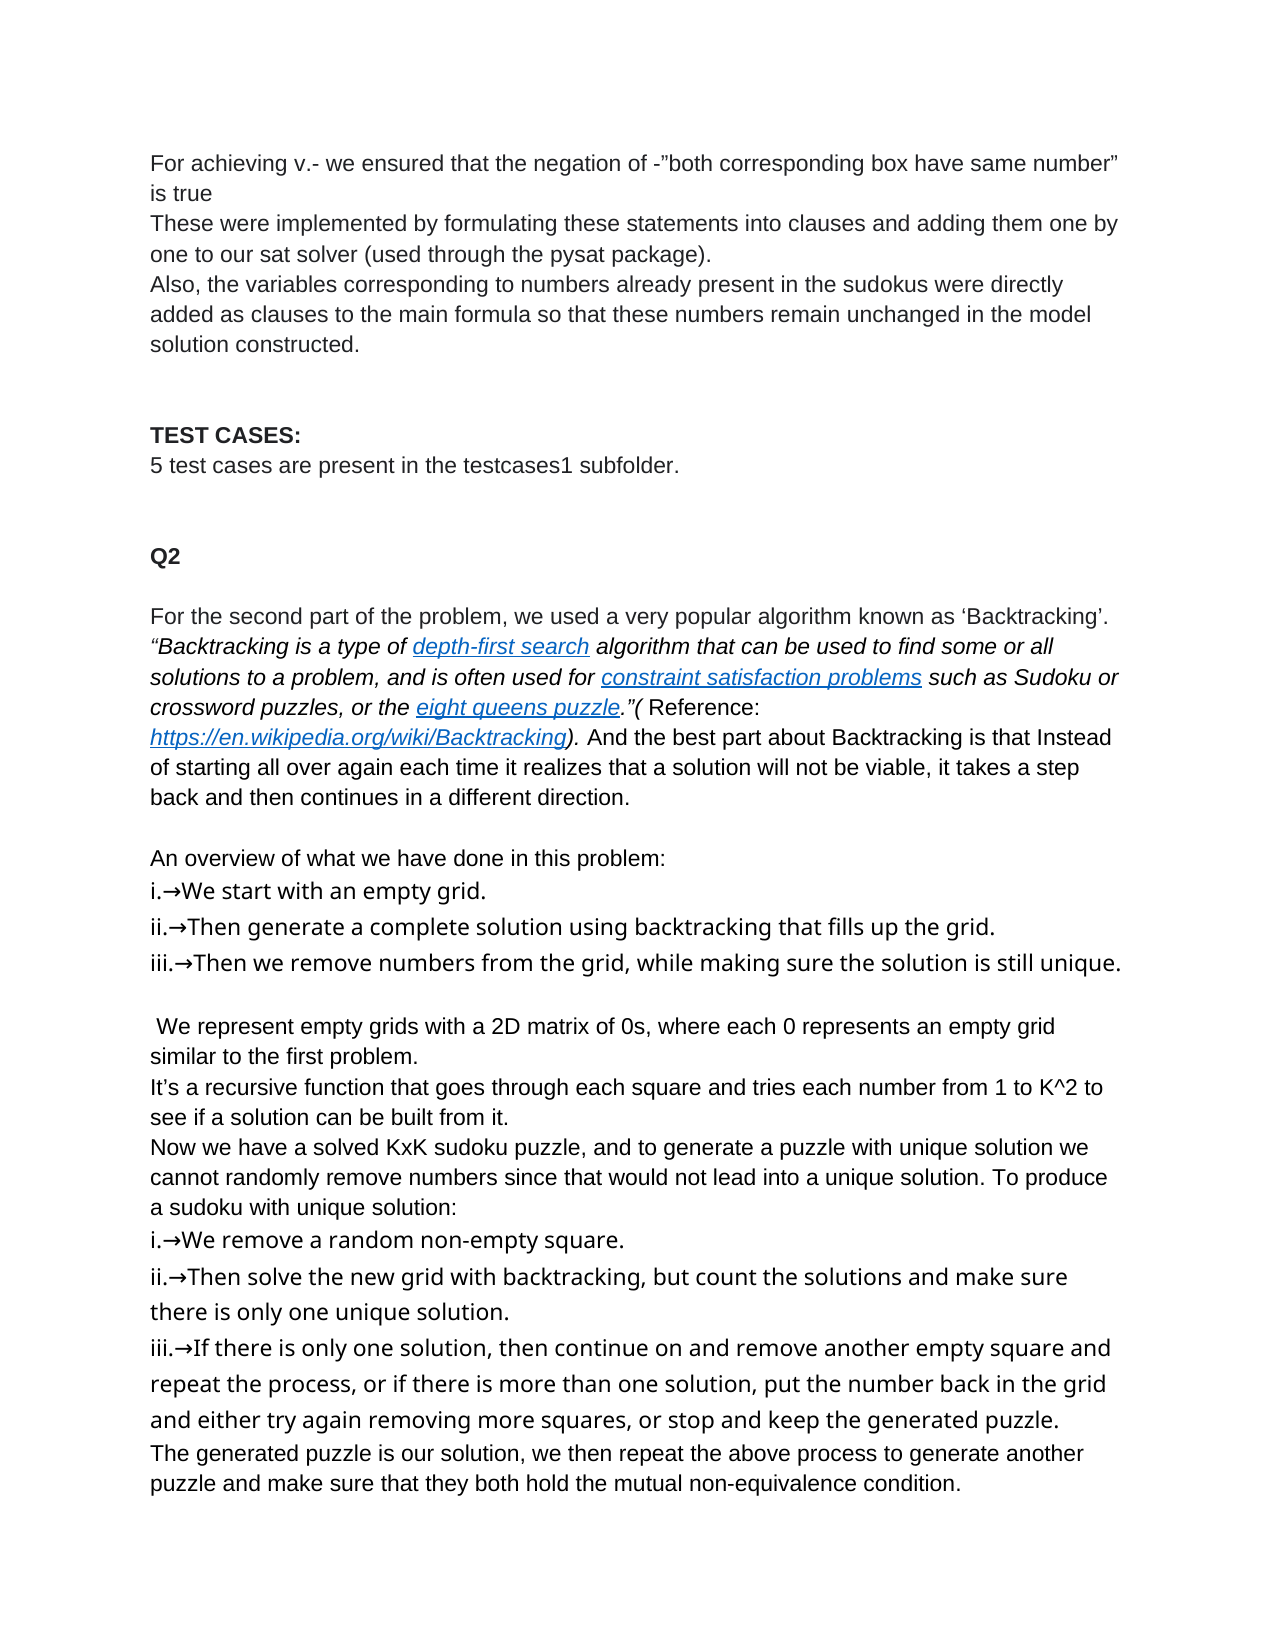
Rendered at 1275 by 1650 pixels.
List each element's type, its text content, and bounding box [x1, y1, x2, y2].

text We represent empty grids with a 2D matrix of 0s, where each 0 represents an empty grid similar to the first problem. [150, 1013, 1125, 1069]
text i.→We remove a random non-empty square. [150, 1224, 1125, 1256]
text ii.→Then generate a complete solution using backtracking that fills up the grid. [150, 911, 1125, 942]
text For achieving v.- we ensured that the negation of -”both corresponding box have same number” is true [150, 150, 1125, 207]
text It’s a recursive function that goes through each square and tries each number from 1 to K^2 to see if a solution can be built from it. [150, 1073, 1125, 1130]
text An overview of what we have done in this problem: [150, 845, 1125, 871]
text For the second part of the problem, we used a very popular algorithm known as ‘Backtracking’. “Backtracking is a type of depth-first search algorithm that can be used to find some or all solutions to a problem, and is often used for constraint satisfaction problems such as Sudoku or crossword puzzles, or the eight queens puzzle.”( Reference: https://en.wikipedia.org/wiki/Backtracking). And the best part about Backtracking is that Instead of starting all over again each time it realizes that a solution will not be viable, it takes a step back and then continues in a different direction. [150, 603, 1125, 811]
text i.→We start with an empty grid. [150, 875, 1125, 906]
text Now we have a solved KxK sudoku puzzle, and to generate a puzzle with unique solution we cannot randomly remove numbers since that would not lead into a unique solution. To produce a sudoku with unique solution: [150, 1134, 1125, 1221]
text TEST CASES: [150, 422, 1125, 448]
text ii.→Then solve the new grid with backtracking, but count the solutions and make sure there is only one unique solution. [150, 1260, 1125, 1328]
text iii.→If there is only one solution, then continue on and remove another empty square and repeat the process, or if there is more than one solution, put the number back in the grid and either try again removing more squares, or stop and keep the generated puzzle. [150, 1332, 1125, 1435]
text The generated puzzle is our solution, we then repeat the above process to generate another puzzle and make sure that they both hold the mutual non-equivalence condition. [150, 1440, 1125, 1497]
text 5 test cases are present in the testcases1 subfolder. [150, 452, 1125, 478]
text Also, the variables corresponding to numbers already present in the sudokus were directly added as clauses to the main formula so that these numbers remain unchanged in the model solution constructed. [150, 271, 1125, 358]
text These were implemented by formulating these statements into clauses and adding them one by one to our sat solver (used through the pysat package). [150, 210, 1125, 267]
text Q2 [150, 543, 1125, 569]
text iii.→Then we remove numbers from the grid, while making sure the solution is still unique. [150, 947, 1125, 978]
